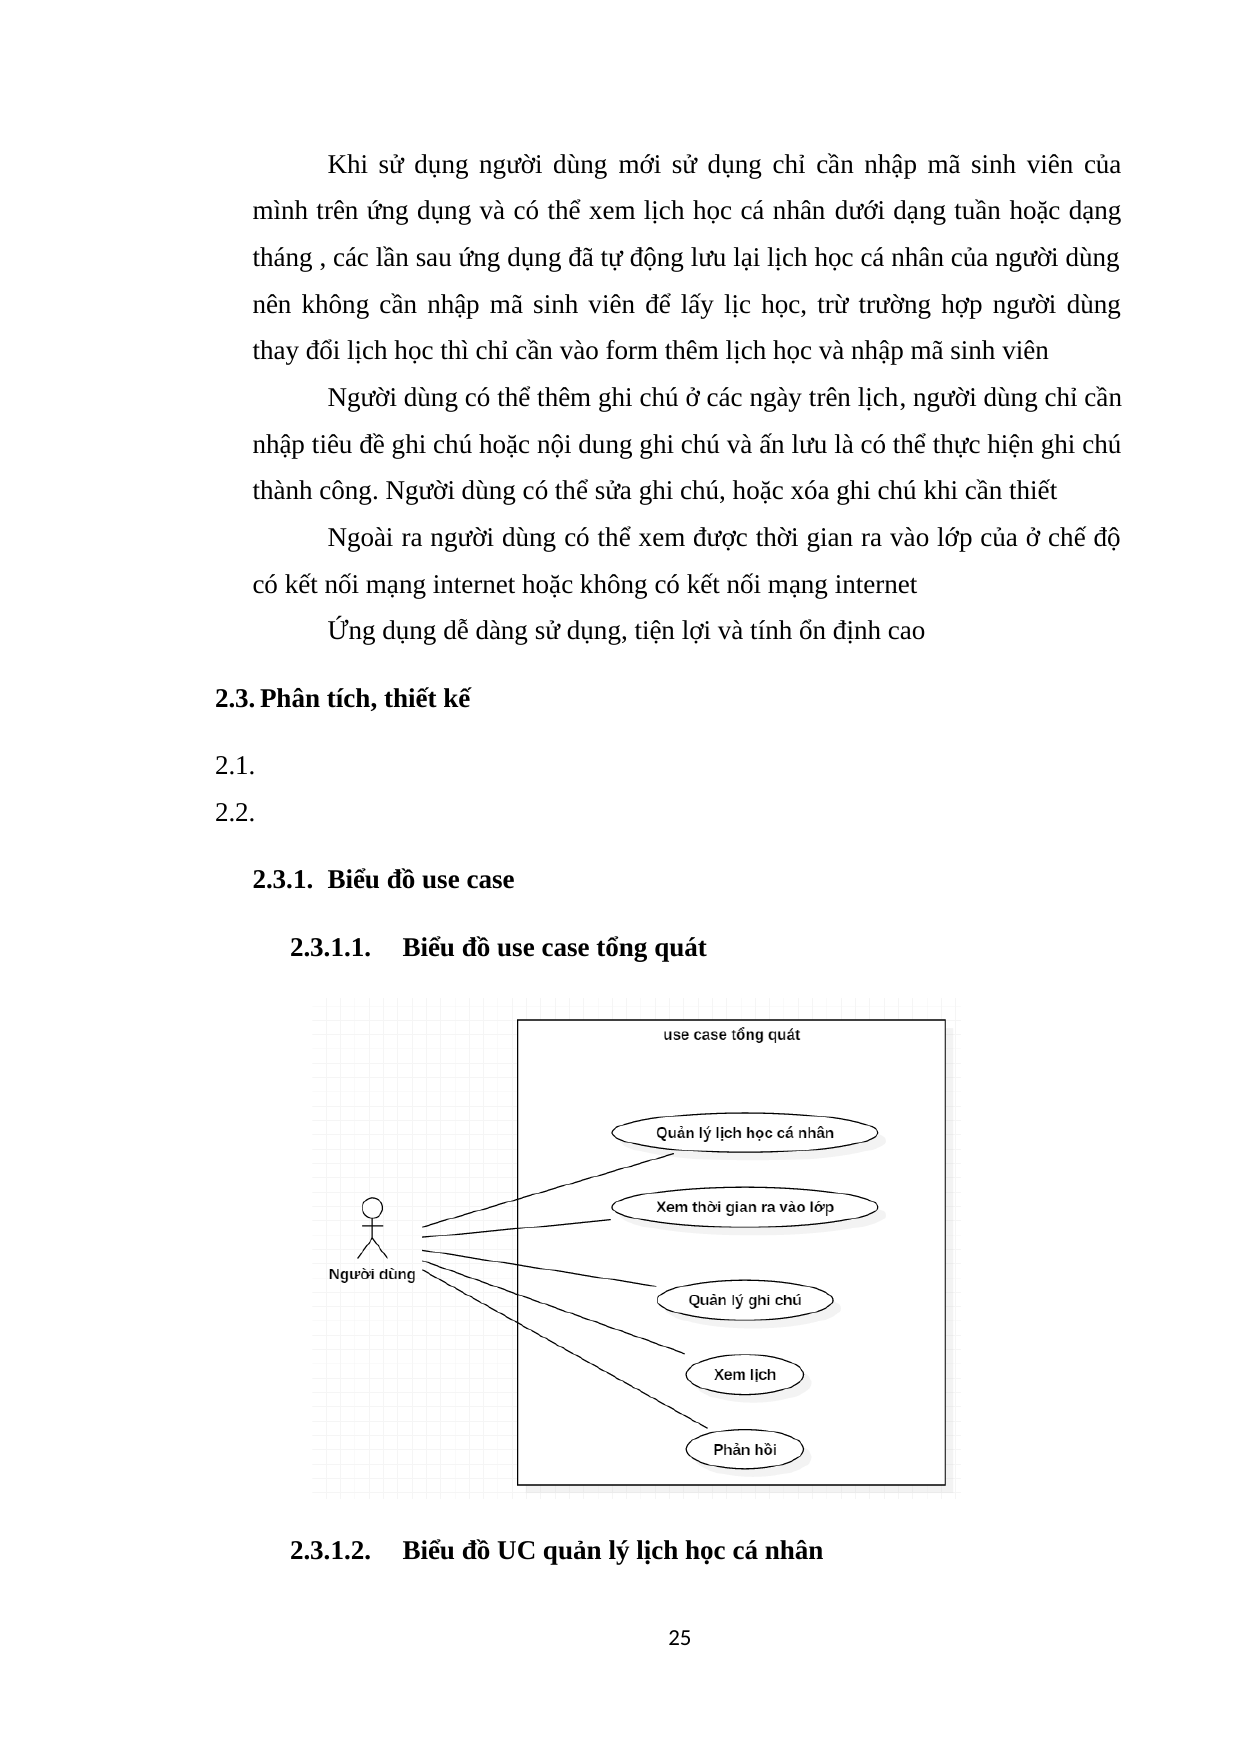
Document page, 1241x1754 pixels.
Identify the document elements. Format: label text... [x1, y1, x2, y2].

text Ứng dụng dễ dàng sử dụng, tiện lợi và tính ổn định cao [252, 614, 1122, 646]
text Ngoài ra người dùng có thể xem được thời gian ra vào lớp của ở chế độ có kết nối mạng internet hoặc không có kết nối mạng internet [252, 521, 1122, 599]
text Người dùng có thể thêm ghi chú ở các ngày trên lịch, người dùng chỉ cần nhập tiêu đề ghi chú hoặc nội dung ghi chú và ấn lưu là có thể thực hiện ghi chú thành công. Người dùng có thể sửa ghi chú, hoặc xóa ghi chú khi cần thiết [252, 381, 1122, 506]
text Phân tích, thiết kế [215, 682, 1122, 713]
text Biểu đồ use case [252, 863, 1122, 895]
picture [312, 998, 961, 1499]
text Biểu đồ use case tổng quát [290, 931, 1122, 962]
text Biểu đồ UC quản lý lịch học cá nhân [290, 1534, 1122, 1565]
